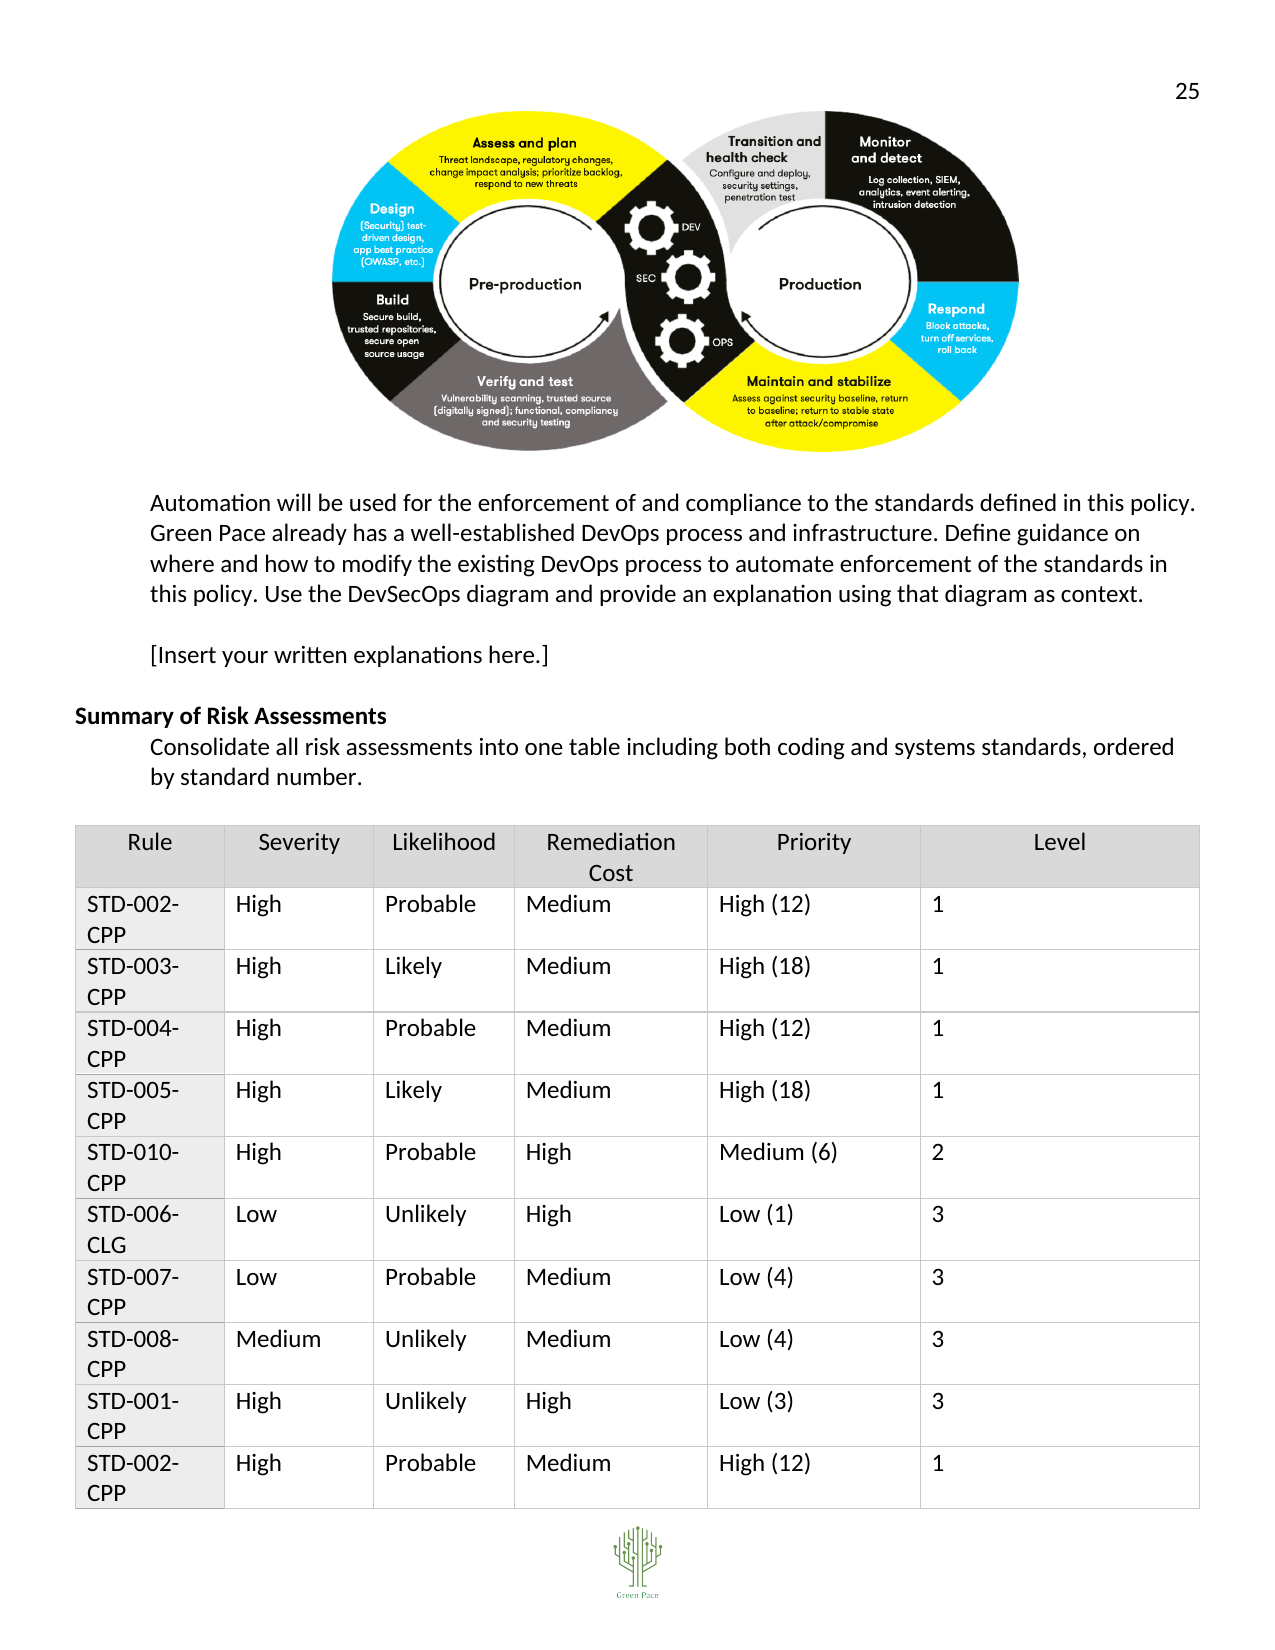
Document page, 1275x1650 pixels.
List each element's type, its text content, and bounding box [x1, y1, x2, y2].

table_cell Medium [515, 1261, 707, 1322]
table_cell Medium [515, 1075, 707, 1136]
table_cell 3 [921, 1199, 1199, 1260]
table_header Priority [708, 826, 920, 887]
table_cell High [225, 1013, 373, 1073]
table_cell Medium [225, 1323, 373, 1384]
table_cell Low (1) [708, 1199, 920, 1260]
table_cell STD-008-CPP [76, 1323, 224, 1384]
table_cell STD-001-CPP [76, 1385, 224, 1446]
table_cell STD-007-CPP [76, 1261, 224, 1322]
table_cell 1 [921, 1447, 1199, 1508]
table_cell STD-002-CPP [76, 888, 224, 949]
table_header Remediation Cost [515, 826, 707, 887]
table_cell High [515, 1199, 707, 1260]
table_cell Unlikely [374, 1199, 514, 1260]
table_cell High [225, 1137, 373, 1198]
table_cell Probable [374, 1447, 514, 1508]
table_cell Low (4) [708, 1261, 920, 1322]
table_cell STD-006-CLG [76, 1199, 224, 1260]
table_cell Low [225, 1199, 373, 1260]
table_cell Low [225, 1261, 373, 1322]
table_cell High (12) [708, 1013, 920, 1073]
table_cell STD-004-CPP [76, 1013, 224, 1073]
table_cell Medium [515, 1013, 707, 1073]
table_cell Probable [374, 888, 514, 949]
table_cell 3 [921, 1385, 1199, 1446]
table_cell High (18) [708, 950, 920, 1011]
table_cell Medium [515, 1323, 707, 1384]
picture [327, 105, 1023, 457]
table_cell Likely [374, 1075, 514, 1136]
subtitle Summary of Risk Assessments [75, 701, 1200, 731]
table_cell STD-005-CPP [76, 1075, 224, 1136]
text Automation will be used for the enforcement of and compliance to the standards defined in this policy. Green Pace already has a well-established DevOps process and infrastructure. Define guidance on where and how to modify the existing DevOps process to automate enforcement of the standards in this policy. Use the DevSecOps diagram and provide an explanation using that diagram as context. [150, 487, 1200, 609]
table_cell Low (3) [708, 1385, 920, 1446]
table_header Rule [76, 826, 224, 887]
table_cell Medium [515, 950, 707, 1011]
table_cell 3 [921, 1261, 1199, 1322]
table_cell High [225, 1075, 373, 1136]
table_cell High (18) [708, 1075, 920, 1136]
table_cell High (12) [708, 1447, 920, 1508]
table_cell High [515, 1385, 707, 1446]
table_cell High [225, 950, 373, 1011]
table_cell High [225, 1385, 373, 1446]
table_cell Probable [374, 1137, 514, 1198]
table_cell Medium [515, 888, 707, 949]
table_cell 1 [921, 1075, 1199, 1136]
table_cell High [225, 888, 373, 949]
table_cell Unlikely [374, 1323, 514, 1384]
table_cell Medium (6) [708, 1137, 920, 1198]
table_cell Probable [374, 1013, 514, 1073]
table_cell STD-010-CPP [76, 1137, 224, 1198]
table_cell 2 [921, 1137, 1199, 1198]
table_cell 1 [921, 888, 1199, 949]
text Consolidate all risk assessments into one table including both coding and systems standards, ordered by standard number. [150, 731, 1200, 792]
table_cell Likely [374, 950, 514, 1011]
table_cell High [515, 1137, 707, 1198]
table_header Level [921, 826, 1199, 887]
text [Insert your written explanations here.] [150, 639, 1200, 670]
table_cell Unlikely [374, 1385, 514, 1446]
picture [605, 1521, 670, 1606]
table_cell Probable [374, 1261, 514, 1322]
table_header Severity [225, 826, 373, 887]
table_cell High (12) [708, 888, 920, 949]
table_cell 1 [921, 950, 1199, 1011]
table_cell 3 [921, 1323, 1199, 1384]
table_cell 1 [921, 1013, 1199, 1073]
table_cell STD-003-CPP [76, 950, 224, 1011]
table_header Likelihood [374, 826, 514, 887]
table_cell STD-002-CPP [76, 1447, 224, 1508]
table_cell Medium [515, 1447, 707, 1508]
table_cell High [225, 1447, 373, 1508]
table_cell Low (4) [708, 1323, 920, 1384]
